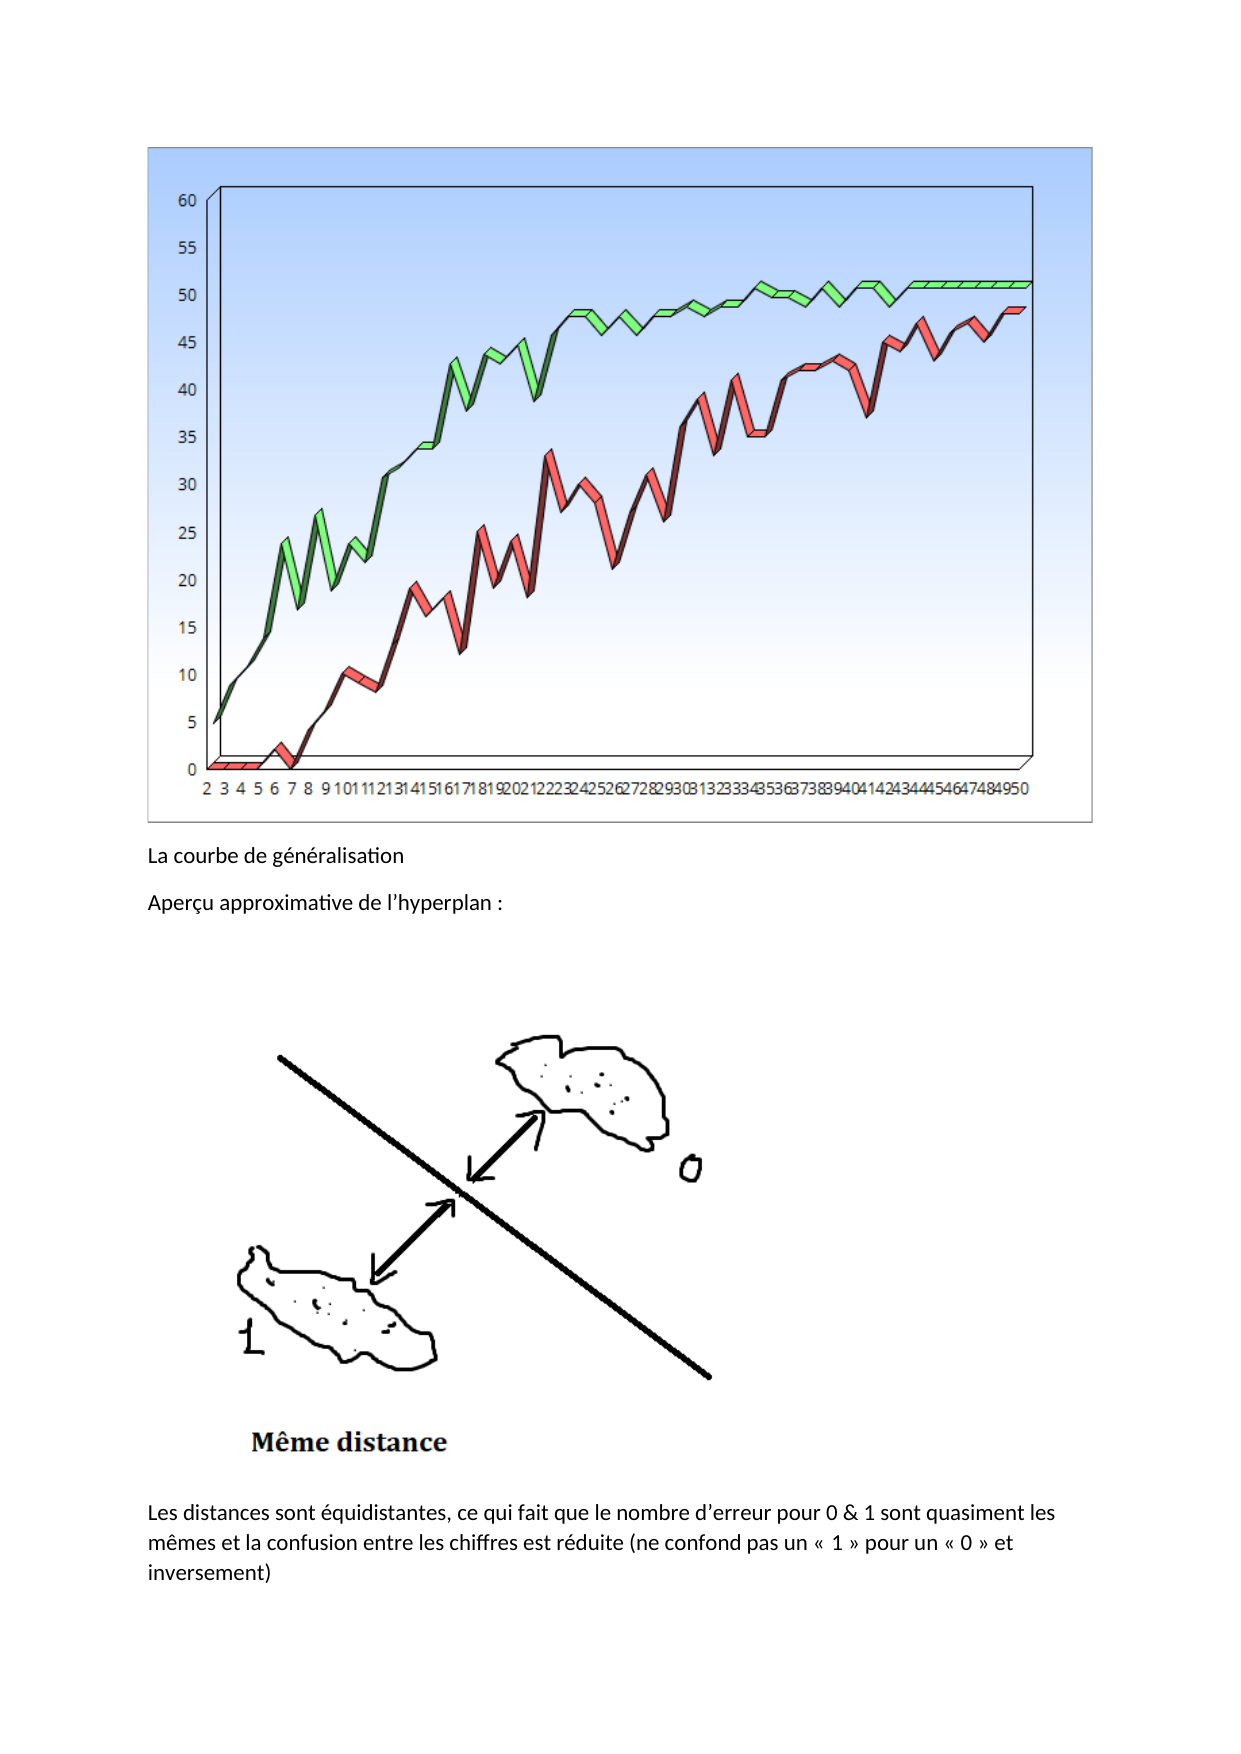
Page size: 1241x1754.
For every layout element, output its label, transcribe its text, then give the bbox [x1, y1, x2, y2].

picture [147, 147, 1093, 823]
picture [147, 935, 785, 1479]
text Les distances sont équidistantes, ce qui fait que le nombre d’erreur pour 0 & 1 sont quasiment les mêmes et la confusion entre les chiffres est réduite (ne confond pas un « 1 » pour un « 0 » et inversement) [148, 1498, 1093, 1586]
text Aperçu approximative de l’hyperplan : [148, 888, 1093, 916]
text La courbe de généralisation [148, 841, 1093, 869]
